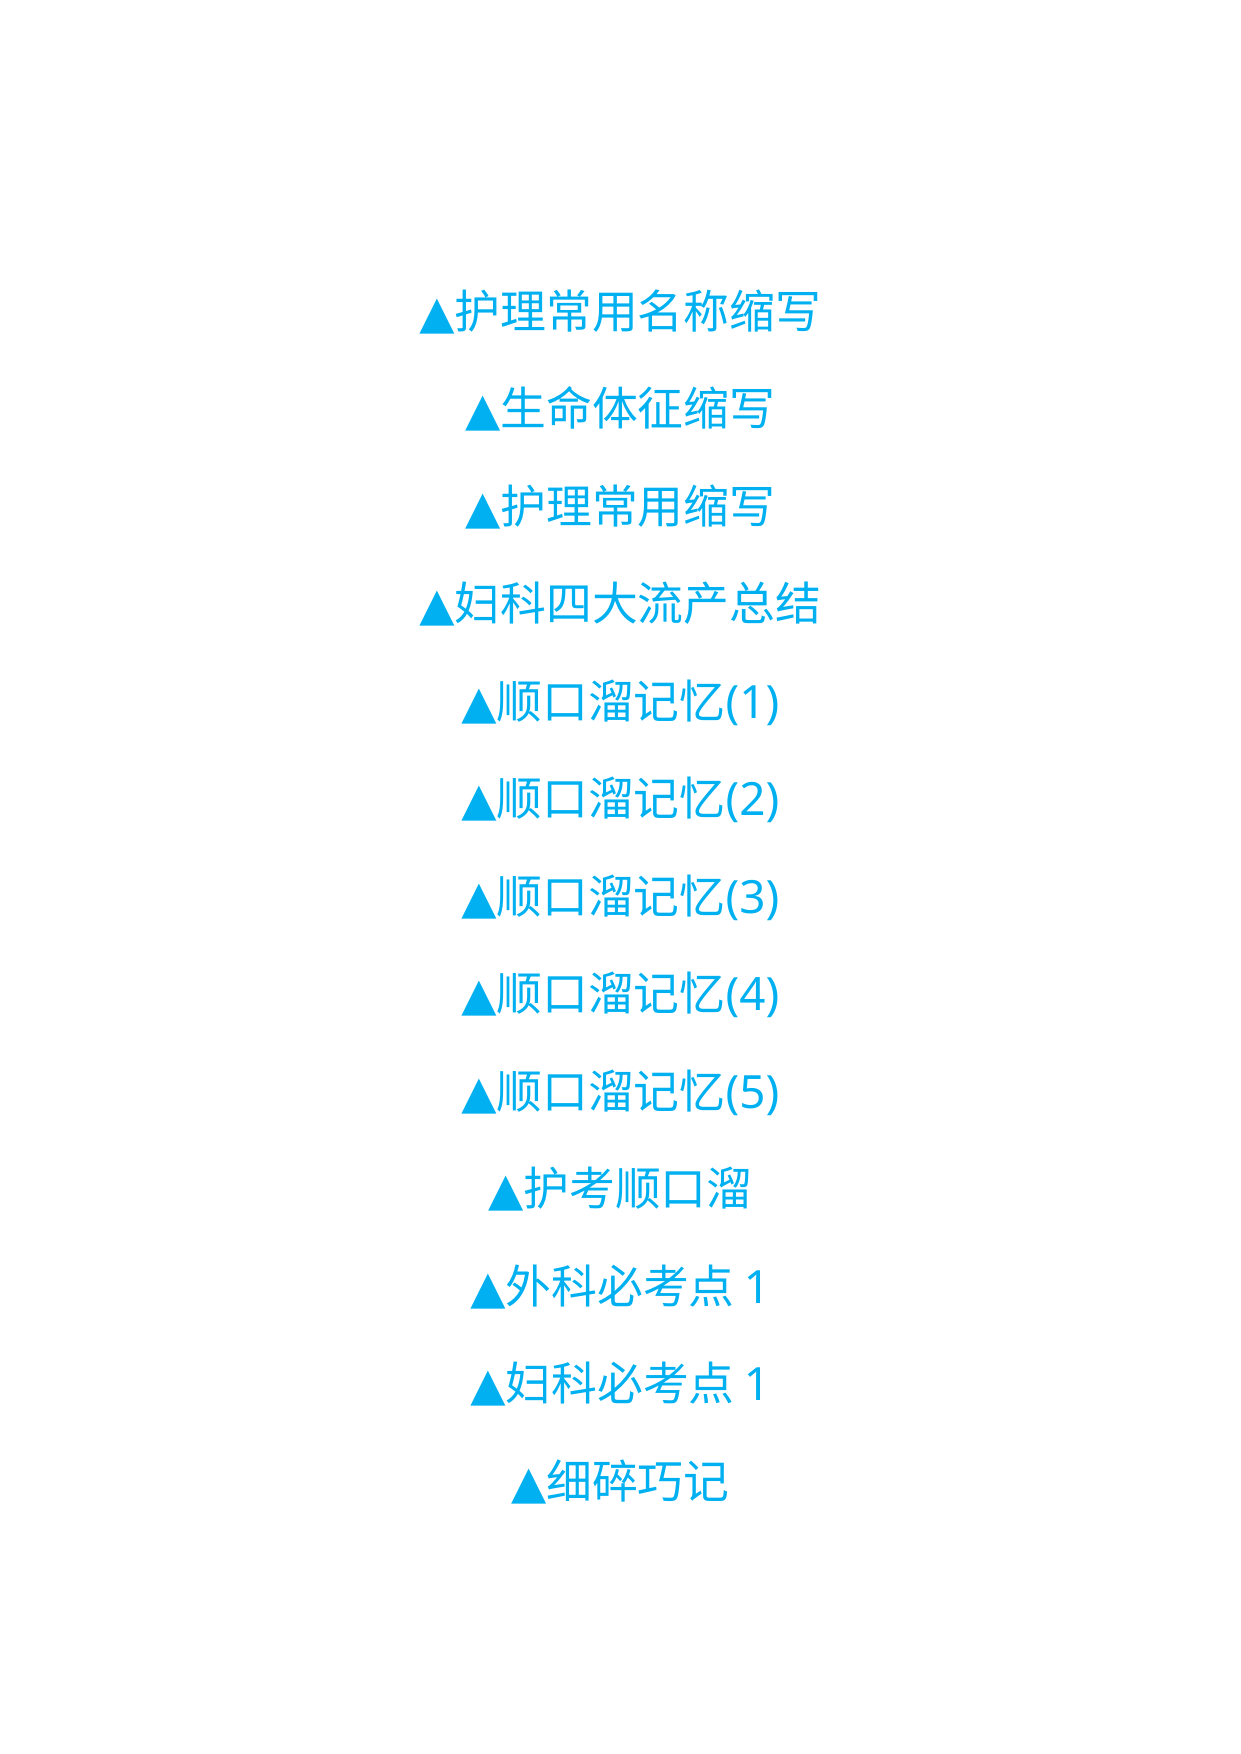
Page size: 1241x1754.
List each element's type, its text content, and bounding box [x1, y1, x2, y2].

text ▲妇科四大流产总结 [187, 552, 1053, 649]
text ▲生命体征缩写 [187, 357, 1053, 454]
text ▲顺口溜记忆(2) [187, 747, 1053, 844]
text ▲护理常用名称缩写 [187, 259, 1053, 357]
text ▲护考顺口溜 [187, 1137, 1053, 1234]
text ▲细碎巧记 [187, 1429, 1053, 1527]
text ▲顺口溜记忆(1) [187, 649, 1053, 747]
text ▲外科必考点1 [187, 1234, 1053, 1332]
text ▲顺口溜记忆(3) [187, 844, 1053, 942]
text ▲顺口溜记忆(5) [187, 1039, 1053, 1137]
text ▲护理常用缩写 [187, 454, 1053, 552]
text ▲妇科必考点1 [187, 1332, 1053, 1429]
text ▲顺口溜记忆(4) [187, 942, 1053, 1039]
